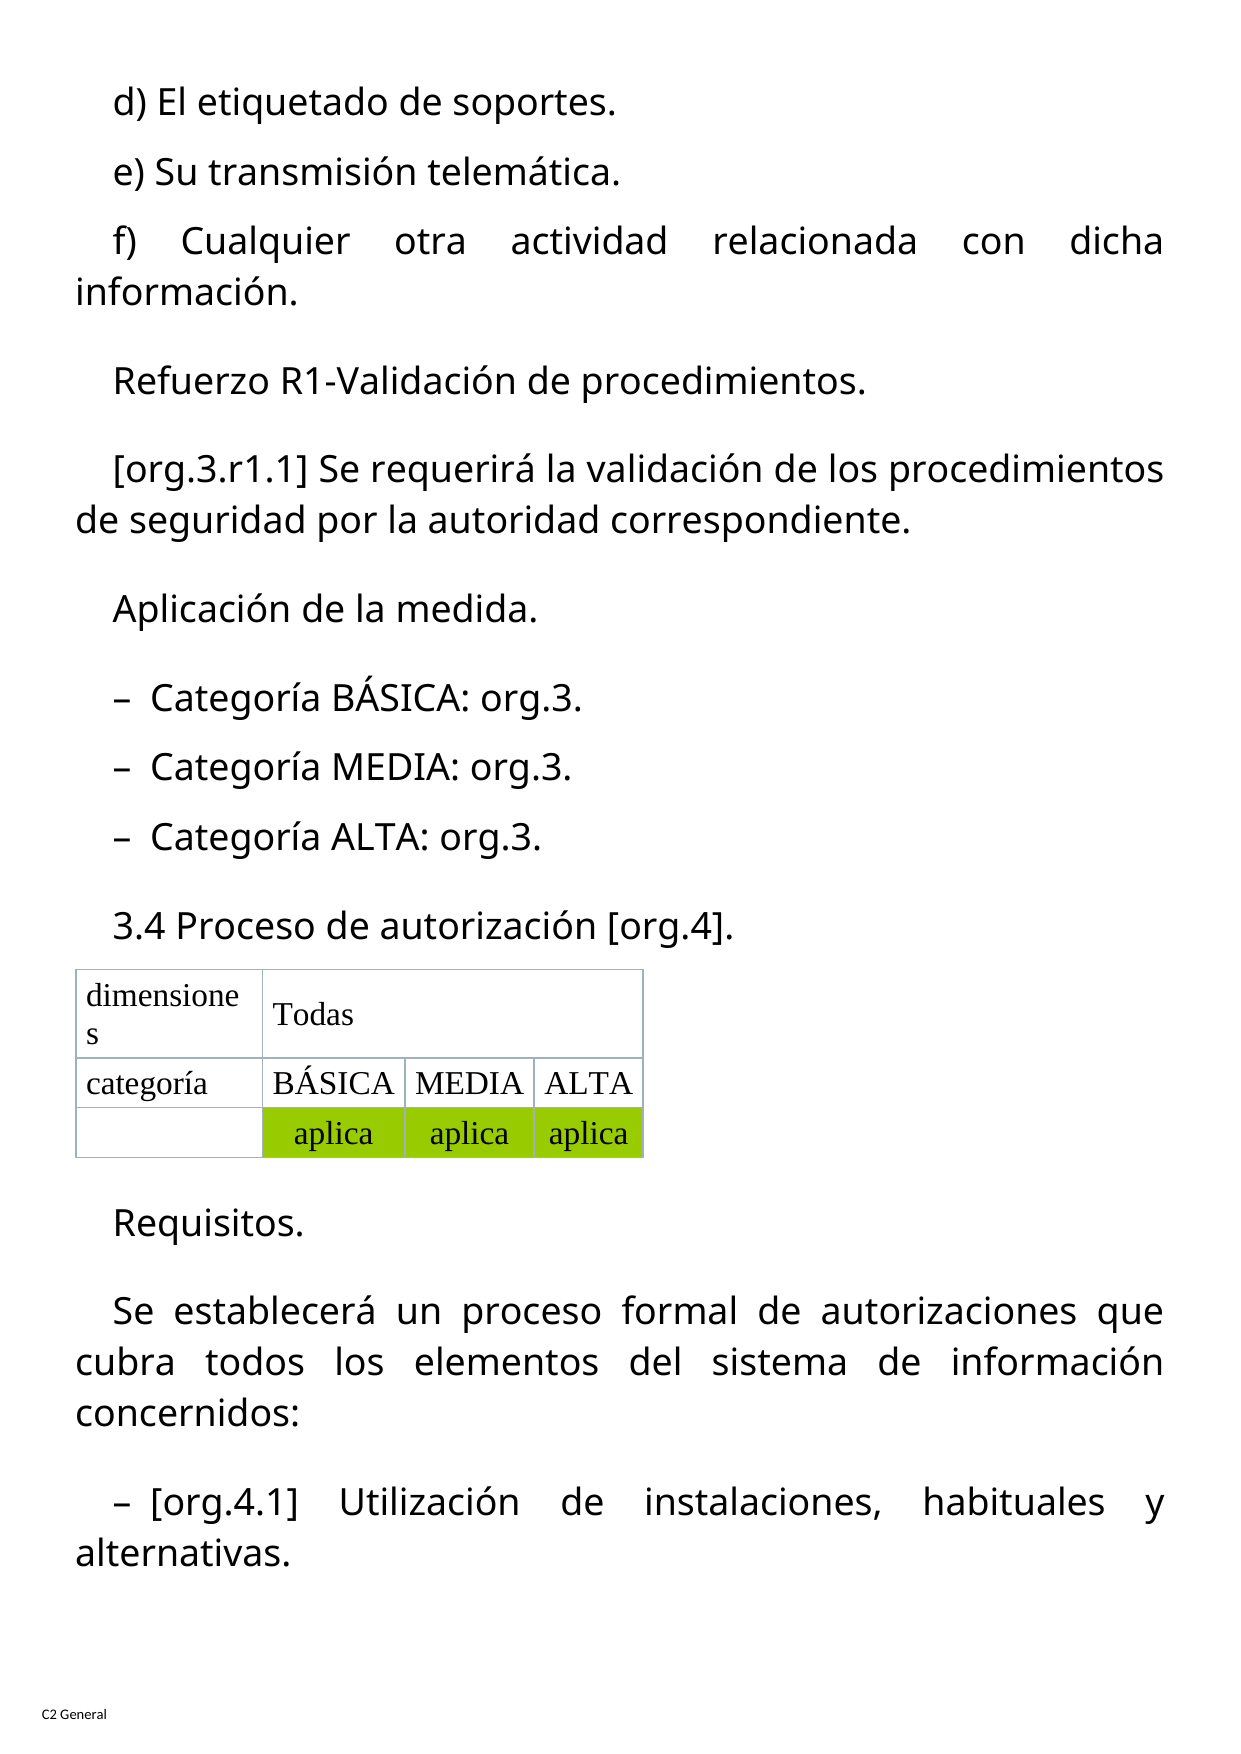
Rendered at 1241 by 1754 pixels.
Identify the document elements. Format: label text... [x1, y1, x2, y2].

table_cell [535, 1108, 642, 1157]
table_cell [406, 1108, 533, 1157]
text e) Su transmisión telemática. [75, 145, 1165, 196]
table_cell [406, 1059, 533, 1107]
text 3.4 Proceso de autorización [org.4]. [75, 899, 1165, 950]
text – Categoría MEDIA: org.3. [75, 741, 1165, 792]
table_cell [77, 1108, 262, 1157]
text Aplicación de la medida. [75, 582, 1165, 633]
text f) Cualquier otra actividad relacionada con dicha información. [75, 214, 1165, 317]
text d) El etiquetado de soportes. [75, 75, 1165, 126]
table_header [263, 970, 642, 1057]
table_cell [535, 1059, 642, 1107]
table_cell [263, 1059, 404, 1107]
text – [org.4.1] Utilización de instalaciones, habituales y alternativas. [75, 1475, 1165, 1577]
text [org.3.r1.1] Se requerirá la validación de los procedimientos de seguridad por la autoridad correspondiente. [75, 443, 1165, 545]
text Refuerzo R1-Validación de procedimientos. [75, 354, 1165, 405]
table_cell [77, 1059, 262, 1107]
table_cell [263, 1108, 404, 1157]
text Se establecerá un proceso formal de autorizaciones que cubra todos los elementos del sistema de información concernidos: [75, 1284, 1165, 1437]
text Requisitos. [75, 1196, 1165, 1247]
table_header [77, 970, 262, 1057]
text – Categoría ALTA: org.3. [75, 810, 1165, 861]
text – Categoría BÁSICA: org.3. [75, 671, 1165, 722]
